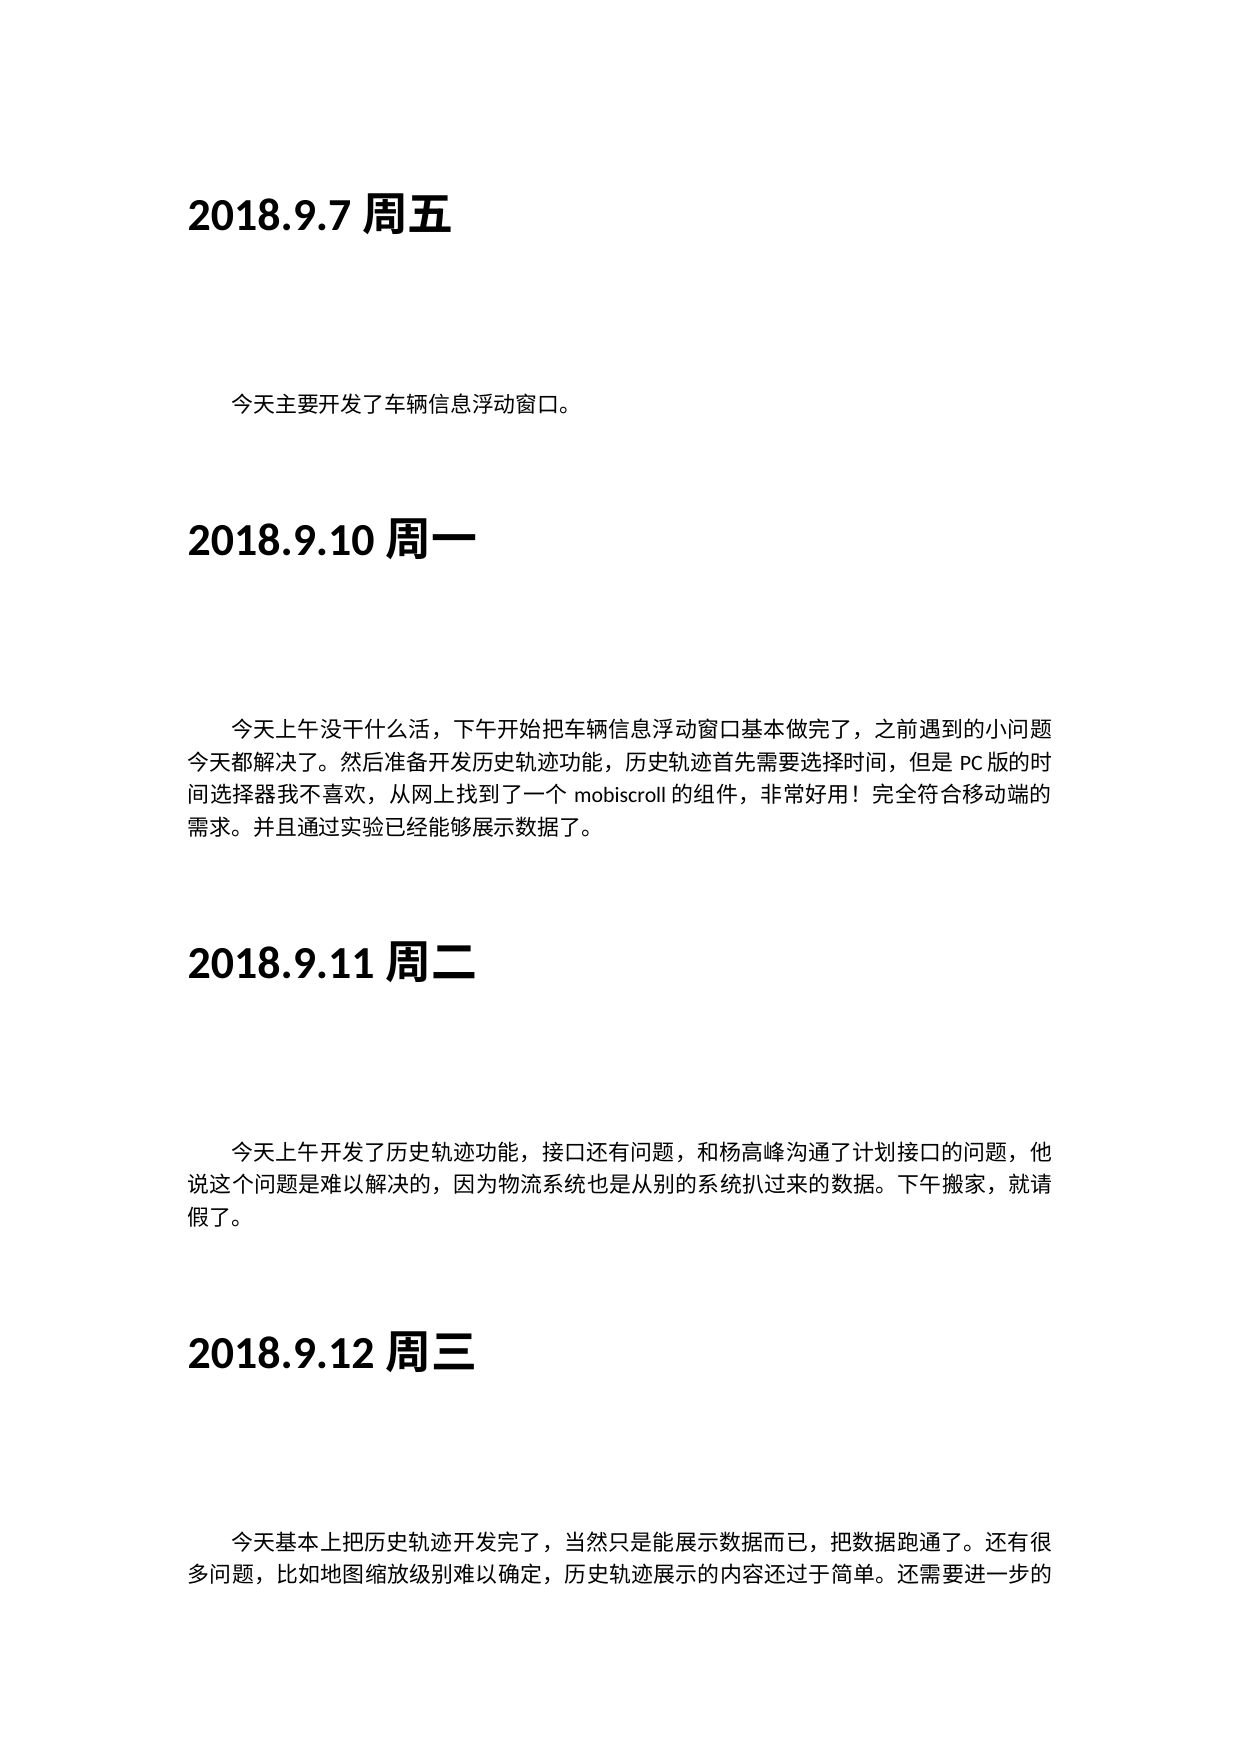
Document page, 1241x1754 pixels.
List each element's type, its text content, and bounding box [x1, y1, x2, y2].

text 今天上午没干什么活，下午开始把车辆信息浮动窗口基本做完了，之前遇到的小问题今天都解决了。然后准备开发历史轨迹功能，历史轨迹首先需要选择时间，但是PC版的时间选择器我不喜欢，从网上找到了一个mobiscroll的组件，非常好用！完全符合移动端的需求。并且通过实验已经能够展示数据了。 [187, 712, 1053, 842]
subtitle 2018.9.10 周一 [187, 487, 1053, 584]
text 今天上午开发了历史轨迹功能，接口还有问题，和杨高峰沟通了计划接口的问题，他说这个问题是难以解决的，因为物流系统也是从别的系统扒过来的数据。下午搬家，就请假了。 [187, 1134, 1053, 1232]
subtitle 2018.9.7 周五 [187, 162, 1053, 259]
subtitle 2018.9.11 周二 [187, 910, 1053, 1007]
text 今天基本上把历史轨迹开发完了，当然只是能展示数据而已，把数据跑通了。还有很多问题，比如地图缩放级别难以确定，历史轨迹展示的内容还过于简单。还需要进一步的深入开发。明天争取把历史轨迹开发完善。 [187, 1524, 1053, 1589]
text 今天主要开发了车辆信息浮动窗口。 [187, 387, 1053, 419]
subtitle 2018.9.12 周三 [187, 1300, 1053, 1397]
